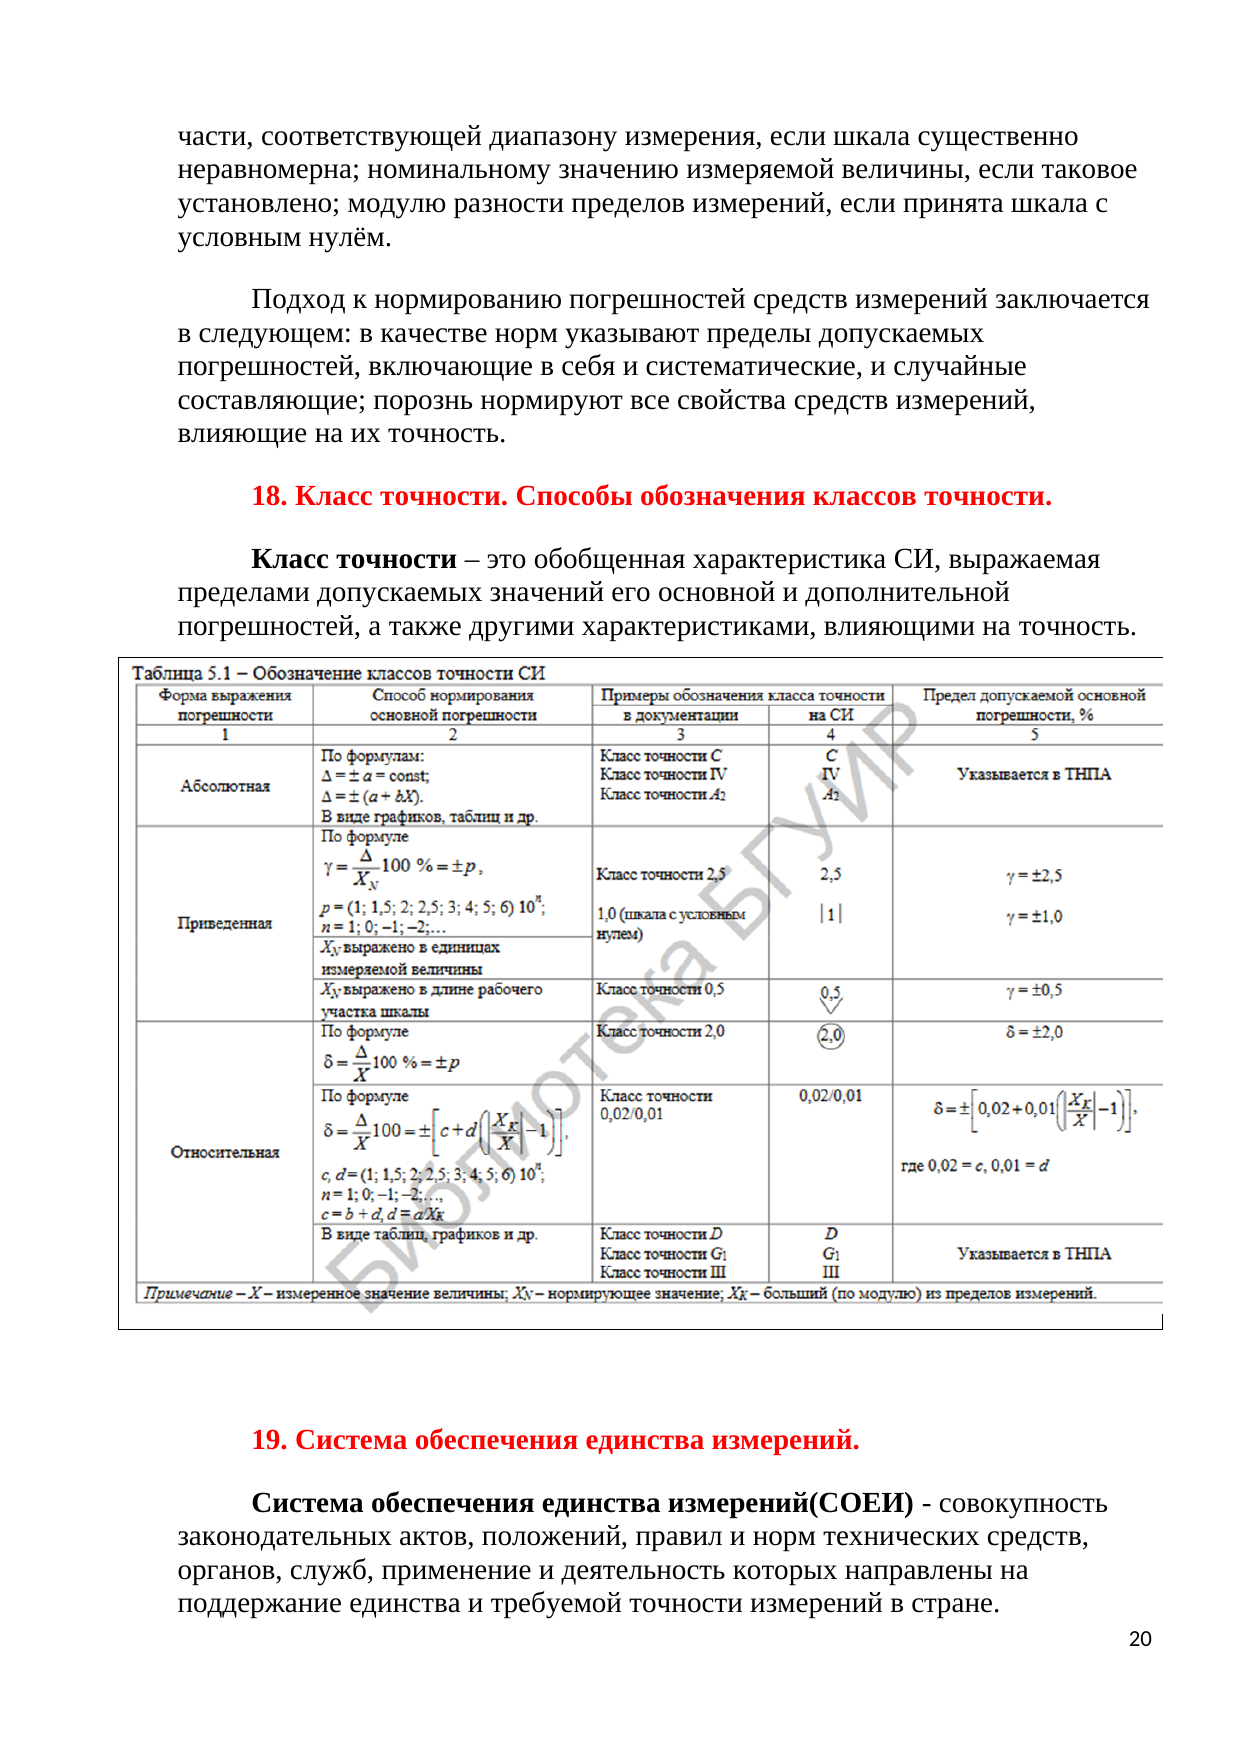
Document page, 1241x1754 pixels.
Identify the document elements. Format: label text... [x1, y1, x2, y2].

text Класс точности – это обобщенная характеристика СИ, выражаемая пределами допускаемых значений его основной и дополнительной погрешностей, а также другими характеристиками, влияющими на точность. [177, 541, 1152, 642]
text 18. Класс точности. Способы обозначения классов точности. [177, 478, 1152, 512]
text Система обеспечения единства измерений(СОЕИ) - совокупность законодательных актов, положений, правил и норм технических средств, органов, служб, применение и деятельность которых направлены на поддержание единства и требуемой точности измерений в стране. [177, 1485, 1152, 1619]
text 19. Система обеспечения единства измерений. [177, 1422, 1152, 1456]
table_header [119, 658, 1162, 1329]
text Подход к нормированию погрешностей средств измерений заключается в следующем: в качестве норм указывают пределы допускаемых погрешностей, включающие в себя и систематические, и случайные составляющие; порознь нормируют все свойства средств измерений, влияющие на их точность. [177, 281, 1152, 449]
picture [129, 658, 1163, 1314]
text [177, 118, 1152, 252]
